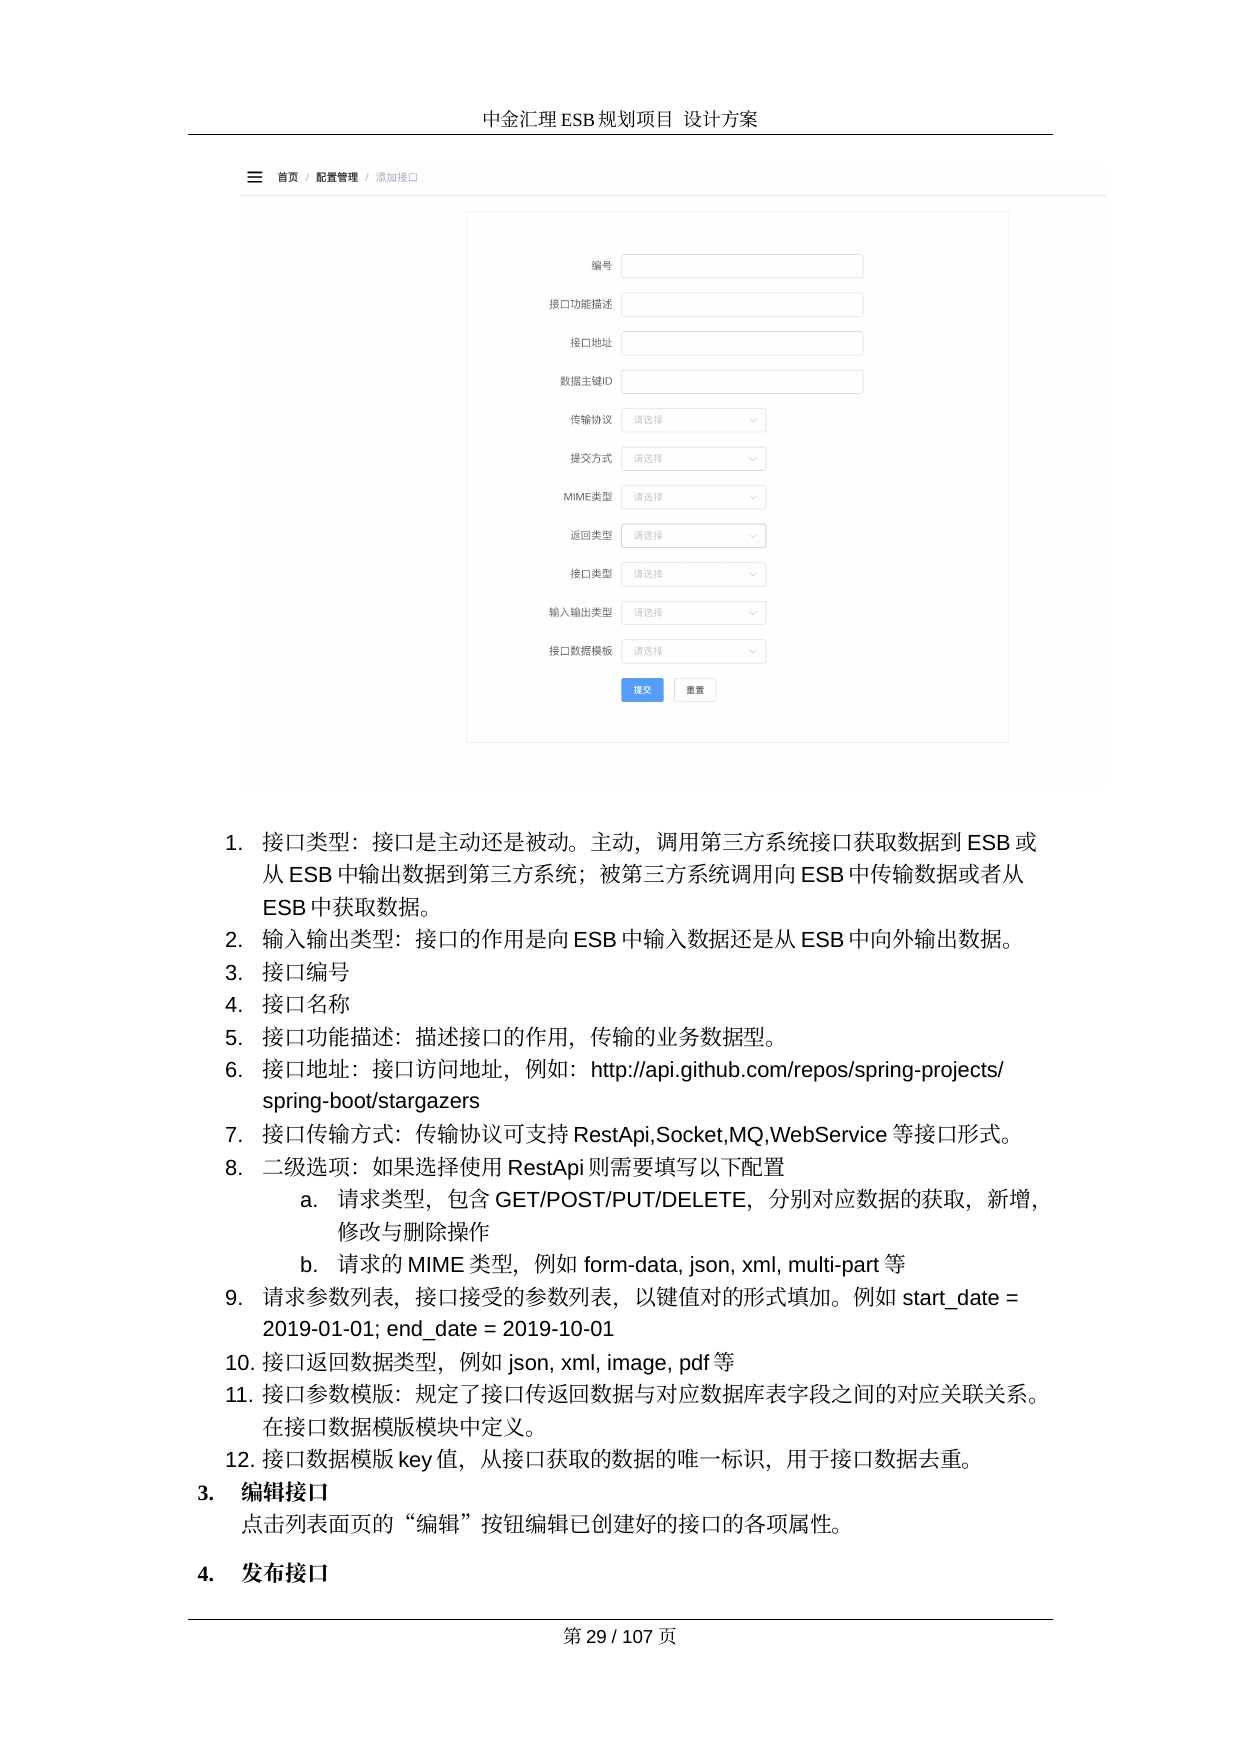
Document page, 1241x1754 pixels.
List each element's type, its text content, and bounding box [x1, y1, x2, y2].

list 请求的MIME类型，例如 form-data, json, xml, multi-part等 [300, 1247, 1053, 1279]
list 接口地址：接口访问地址，例如：http://api.github.com/repos/spring-projects/spring-boot/stargazers [225, 1052, 1053, 1117]
list 接口编号 [225, 954, 1053, 987]
list 二级选项：如果选择使用RestApi则需要填写以下配置 [225, 1149, 1053, 1182]
list 接口参数模版：规定了接口传返回数据与对应数据库表字段之间的对应关联关系。在接口数据模版模块中定义。 [225, 1377, 1053, 1442]
picture [241, 162, 1107, 788]
list 发布接口 [197, 1555, 1059, 1588]
list 接口数据模版key值，从接口获取的数据的唯一标识，用于接口数据去重。 [225, 1442, 1053, 1474]
list 接口功能描述：描述接口的作用，传输的业务数据型。 [225, 1019, 1053, 1052]
list 接口名称 [225, 987, 1053, 1019]
list 接口类型：接口是主动还是被动。主动，调用第三方系统接口获取数据到ESB或从ESB中输出数据到第三方系统；被第三方系统调用向ESB中传输数据或者从ESB中获取数据。 [225, 824, 1053, 922]
list 编辑接口 [197, 1474, 1059, 1507]
text 点击列表面页的“编辑”按钮编辑已创建好的接口的各项属性。 [197, 1507, 1053, 1539]
list 请求参数列表，接口接受的参数列表，以键值对的形式填加。例如 start_date = 2019-01-01; end_date = 2019-10-01 [225, 1279, 1053, 1344]
list 接口传输方式：传输协议可支持RestApi,Socket,MQ,WebService等接口形式。 [225, 1117, 1053, 1149]
list 输入输出类型：接口的作用是向ESB中输入数据还是从ESB中向外输出数据。 [225, 922, 1053, 954]
list 接口返回数据类型，例如 json, xml, image, pdf等 [225, 1344, 1053, 1377]
list 请求类型，包含GET/POST/PUT/DELETE，分别对应数据的获取，新增，修改与删除操作 [300, 1182, 1053, 1247]
